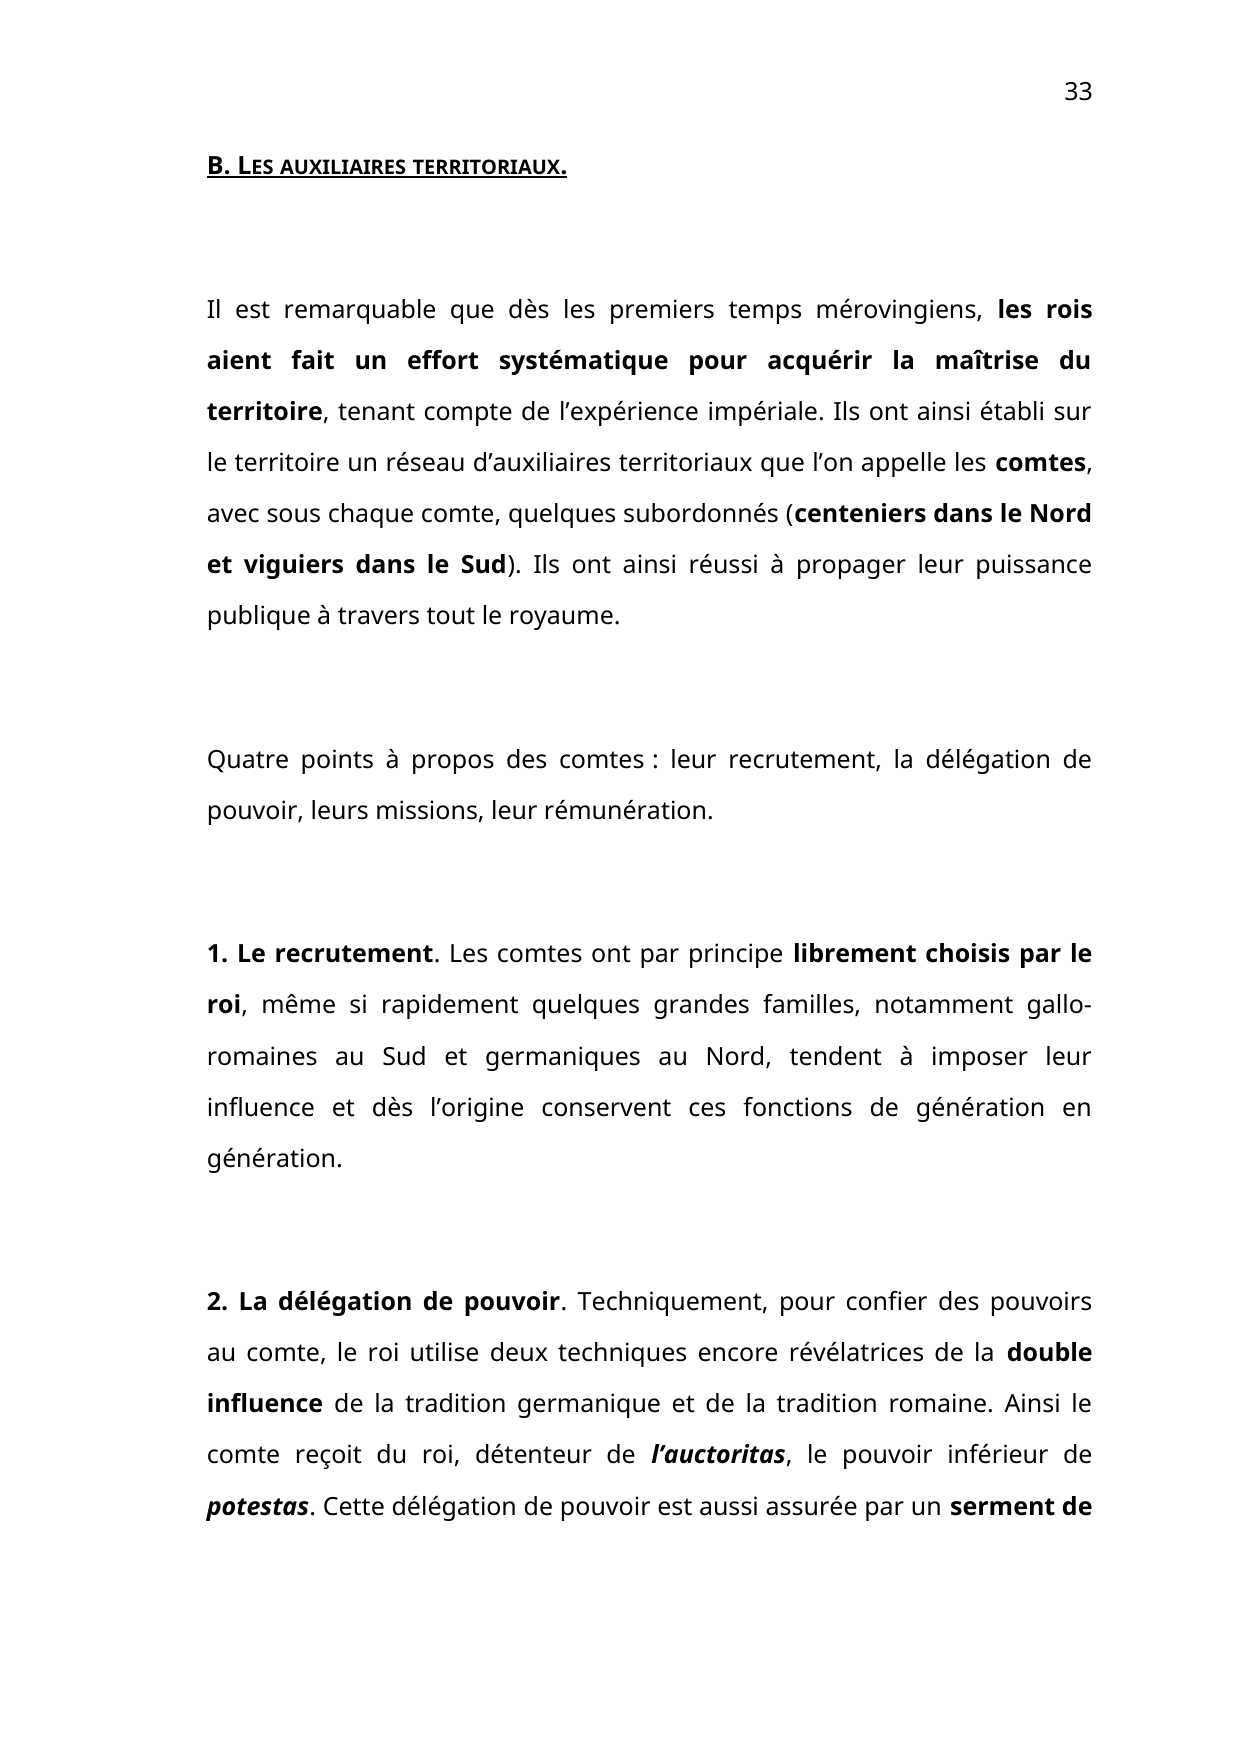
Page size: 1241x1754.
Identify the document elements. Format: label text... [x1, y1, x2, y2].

subtitle B. Les auxiliaires territoriaux. [207, 148, 1093, 182]
text 1. Le recrutement. Les comtes ont par principe librement choisis par le roi, même si rapidement quelques grandes familles, notamment gallo-romaines au Sud et germaniques au Nord, tendent à imposer leur influence et dès l’origine conservent ces fonctions de génération en génération. [207, 936, 1093, 1174]
text Quatre points à propos des comtes : leur recrutement, la délégation de pouvoir, leurs missions, leur rémunération. [207, 741, 1093, 826]
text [207, 1284, 1093, 1522]
text Il est remarquable que dès les premiers temps mérovingiens, les rois aient fait un effort systématique pour acquérir la maîtrise du territoire, tenant compte de l’expérience impériale. Ils ont ainsi établi sur le territoire un réseau d’auxiliaires territoriaux que l’on appelle les comtes, avec sous chaque comte, quelques subordonnés (centeniers dans le Nord et viguiers dans le Sud). Ils ont ainsi réussi à propager leur puissance publique à travers tout le royaume. [207, 291, 1093, 632]
